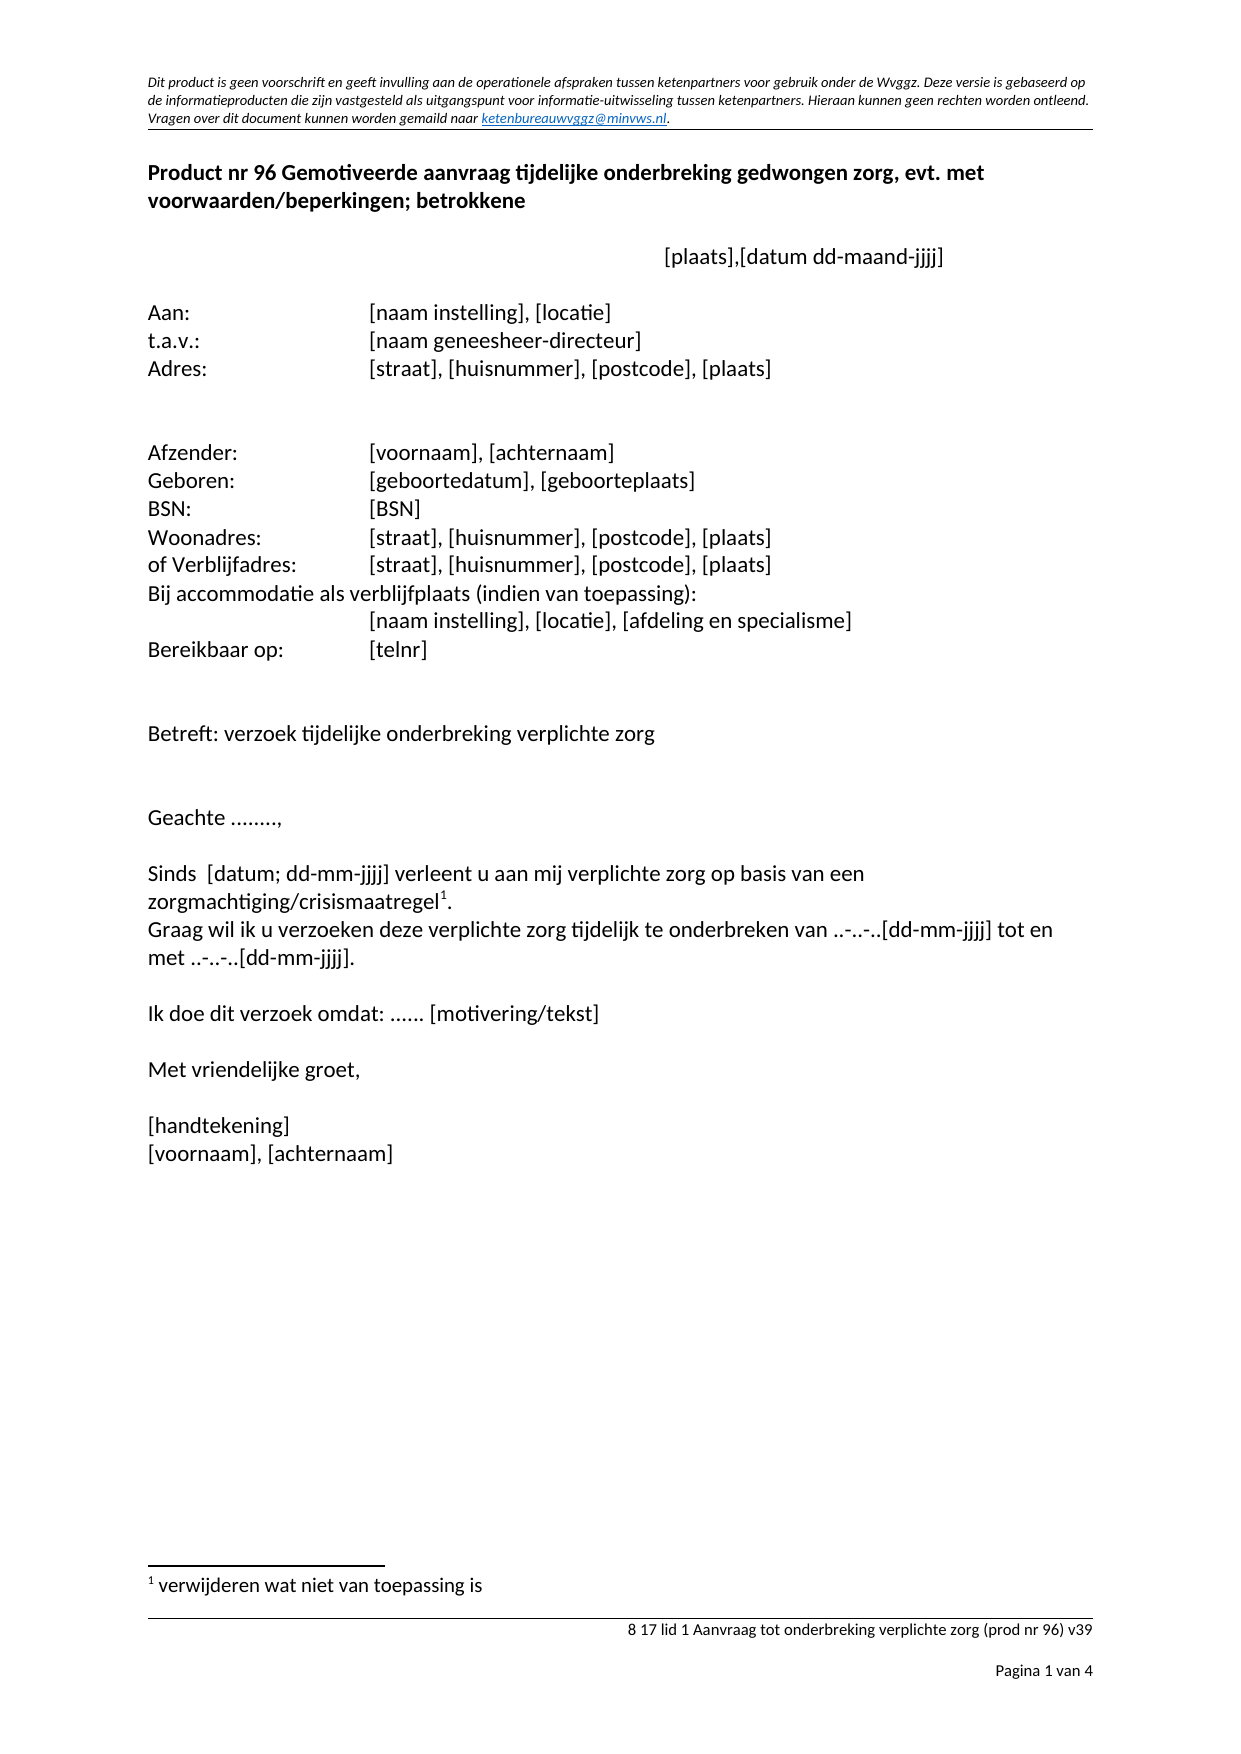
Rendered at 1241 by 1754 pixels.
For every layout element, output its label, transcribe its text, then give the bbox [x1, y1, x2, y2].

text Woonadres: [straat], [huisnummer], [postcode], [plaats] [148, 523, 1093, 551]
text Afzender: [voornaam], [achternaam] [148, 438, 1093, 467]
text BSN: [BSN] [148, 494, 1093, 523]
text Graag wil ik u verzoeken deze verplichte zorg tijdelijk te onderbreken van ..-..-..[dd-mm-jjjj] tot en met ..-..-..[dd-mm-jjjj]. [148, 915, 1093, 971]
text [plaats],[datum dd-maand-jjjj] [148, 242, 1093, 270]
text Ik doe dit verzoek omdat: ...... [motivering/tekst] [148, 999, 1093, 1027]
text t.a.v.: [naam geneesheer-directeur] [148, 326, 1093, 354]
text Bereikbaar op: [telnr] [148, 635, 1093, 663]
text Aan: [naam instelling], [locatie] [148, 298, 1093, 326]
text [handtekening] [148, 1111, 1093, 1139]
text of Verblijfadres: [straat], [huisnummer], [postcode], [plaats] [148, 551, 1093, 579]
text Bij accommodatie als verblijfplaats (indien van toepassing): [148, 579, 1093, 607]
text Geachte ........, [148, 803, 1093, 831]
text [voornaam], [achternaam] [148, 1139, 1093, 1167]
text Betreft: verzoek tijdelijke onderbreking verplichte zorg [148, 719, 1093, 747]
text Product nr 96 Gemotiveerde aanvraag tijdelijke onderbreking gedwongen zorg, evt. met voorwaarden/beperkingen; betrokkene [148, 158, 1093, 214]
text Geboren: [geboortedatum], [geboorteplaats] [148, 467, 1093, 494]
text Sinds [datum; dd-mm-jjjj] verleent u aan mij verplichte zorg op basis van een zorgmachtiging/crisismaatregel. [148, 859, 1093, 915]
text Met vriendelijke groet, [148, 1055, 1093, 1083]
text Adres: [straat], [huisnummer], [postcode], [plaats] [148, 354, 1093, 382]
text [naam instelling], [locatie], [afdeling en specialisme] [148, 607, 1093, 635]
